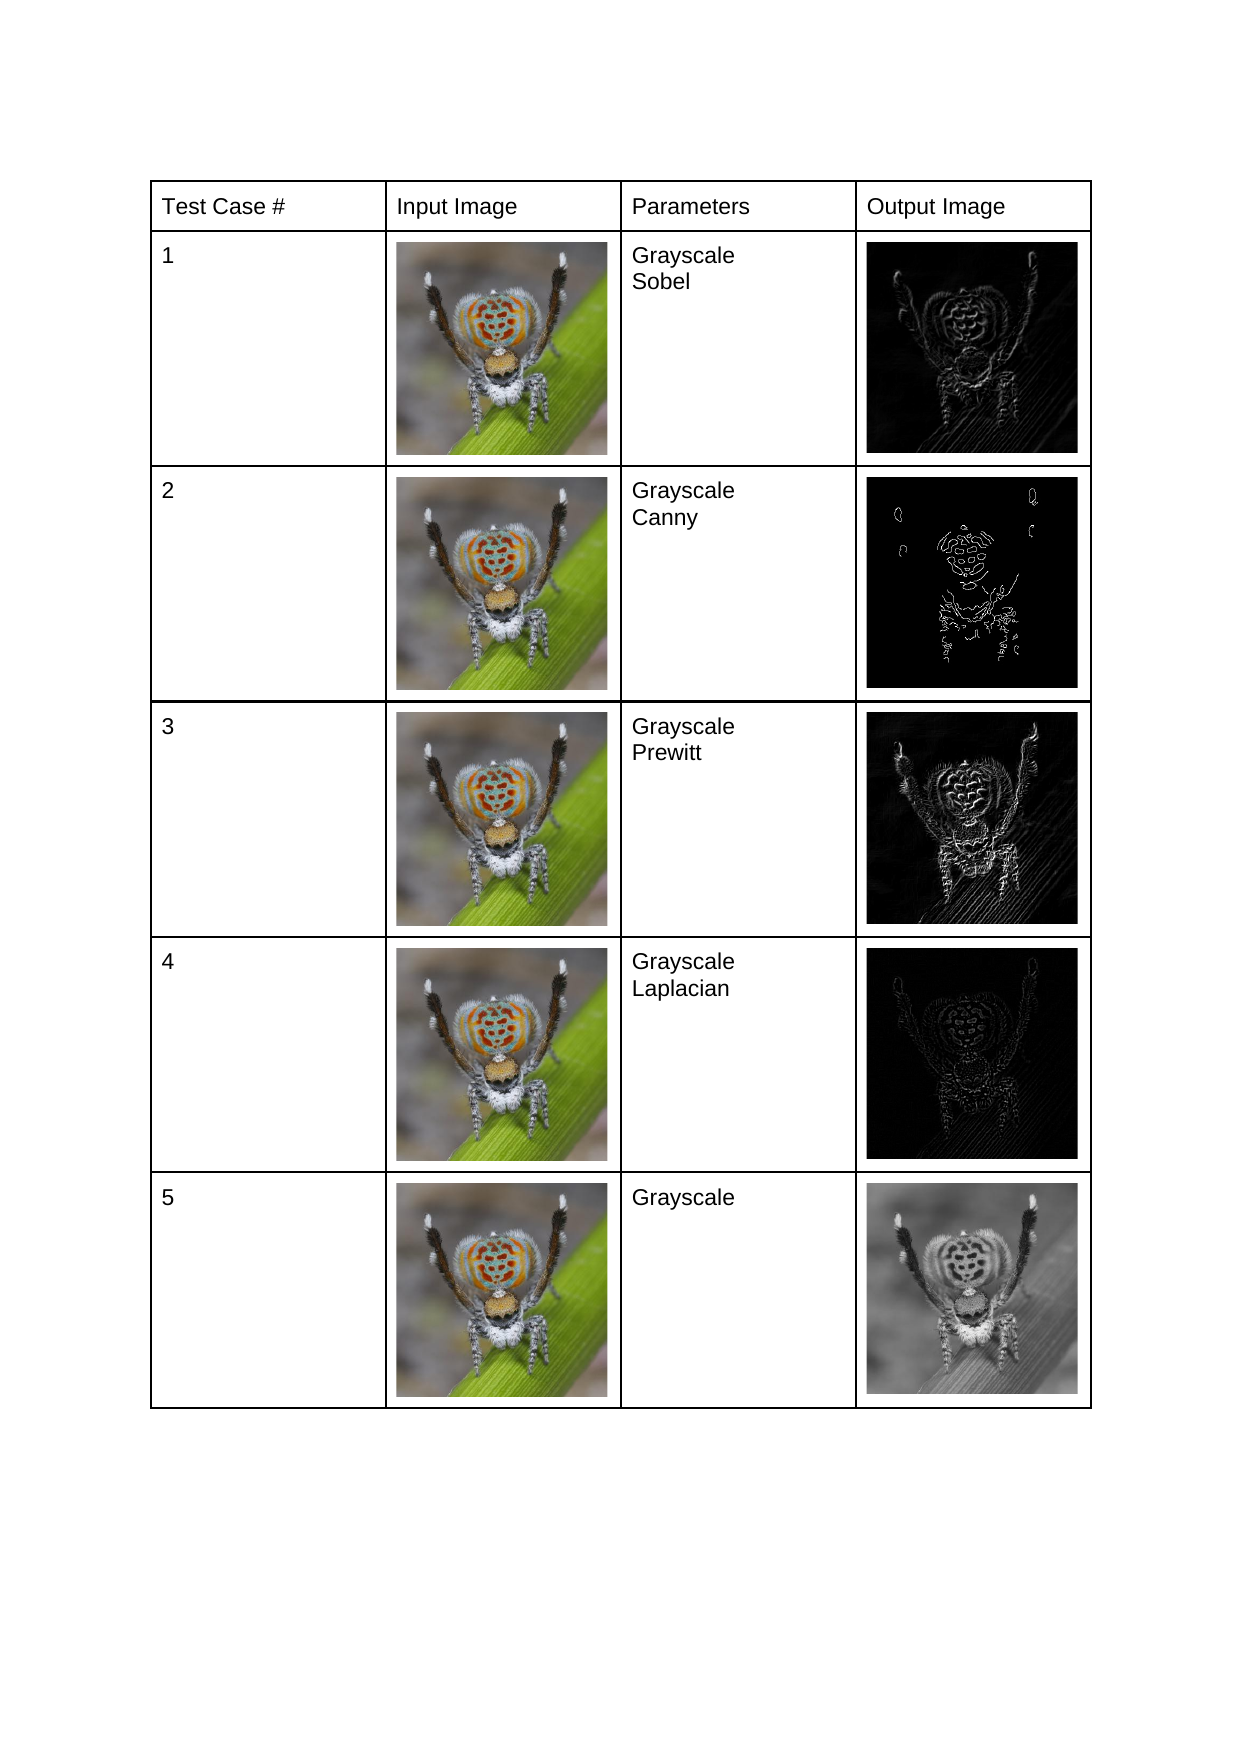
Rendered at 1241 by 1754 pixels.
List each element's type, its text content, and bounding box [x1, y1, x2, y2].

table_cell [857, 938, 1090, 1171]
table_cell [857, 467, 1090, 700]
picture [866, 477, 1078, 688]
picture [396, 242, 608, 455]
picture [396, 1183, 608, 1397]
table_cell 2 [152, 467, 385, 700]
table_cell 4 [152, 938, 385, 1171]
table_cell [387, 938, 620, 1171]
table_cell [387, 703, 620, 936]
table_cell [387, 467, 620, 700]
table_header Test Case # [152, 182, 385, 229]
table_header Parameters [622, 182, 855, 229]
picture [396, 948, 608, 1161]
table_cell Grayscale Laplacian [622, 938, 855, 1171]
picture [866, 1183, 1078, 1394]
table_cell [387, 232, 620, 465]
picture [396, 712, 608, 926]
table_cell 1 [152, 232, 385, 465]
picture [396, 477, 608, 690]
table_cell [857, 703, 1090, 936]
table_header Input Image [387, 182, 620, 229]
table_cell 5 [152, 1173, 385, 1407]
table_cell Grayscale [622, 1173, 855, 1407]
table_cell 3 [152, 703, 385, 936]
table_cell Grayscale Sobel [622, 232, 855, 465]
picture [866, 948, 1078, 1159]
table_cell Grayscale Canny [622, 467, 855, 700]
picture [866, 242, 1078, 453]
table_cell Grayscale Prewitt [622, 703, 855, 936]
table_cell [857, 232, 1090, 465]
table_header Output Image [857, 182, 1090, 229]
table_cell [857, 1173, 1090, 1407]
picture [866, 712, 1078, 924]
table_cell [387, 1173, 620, 1407]
